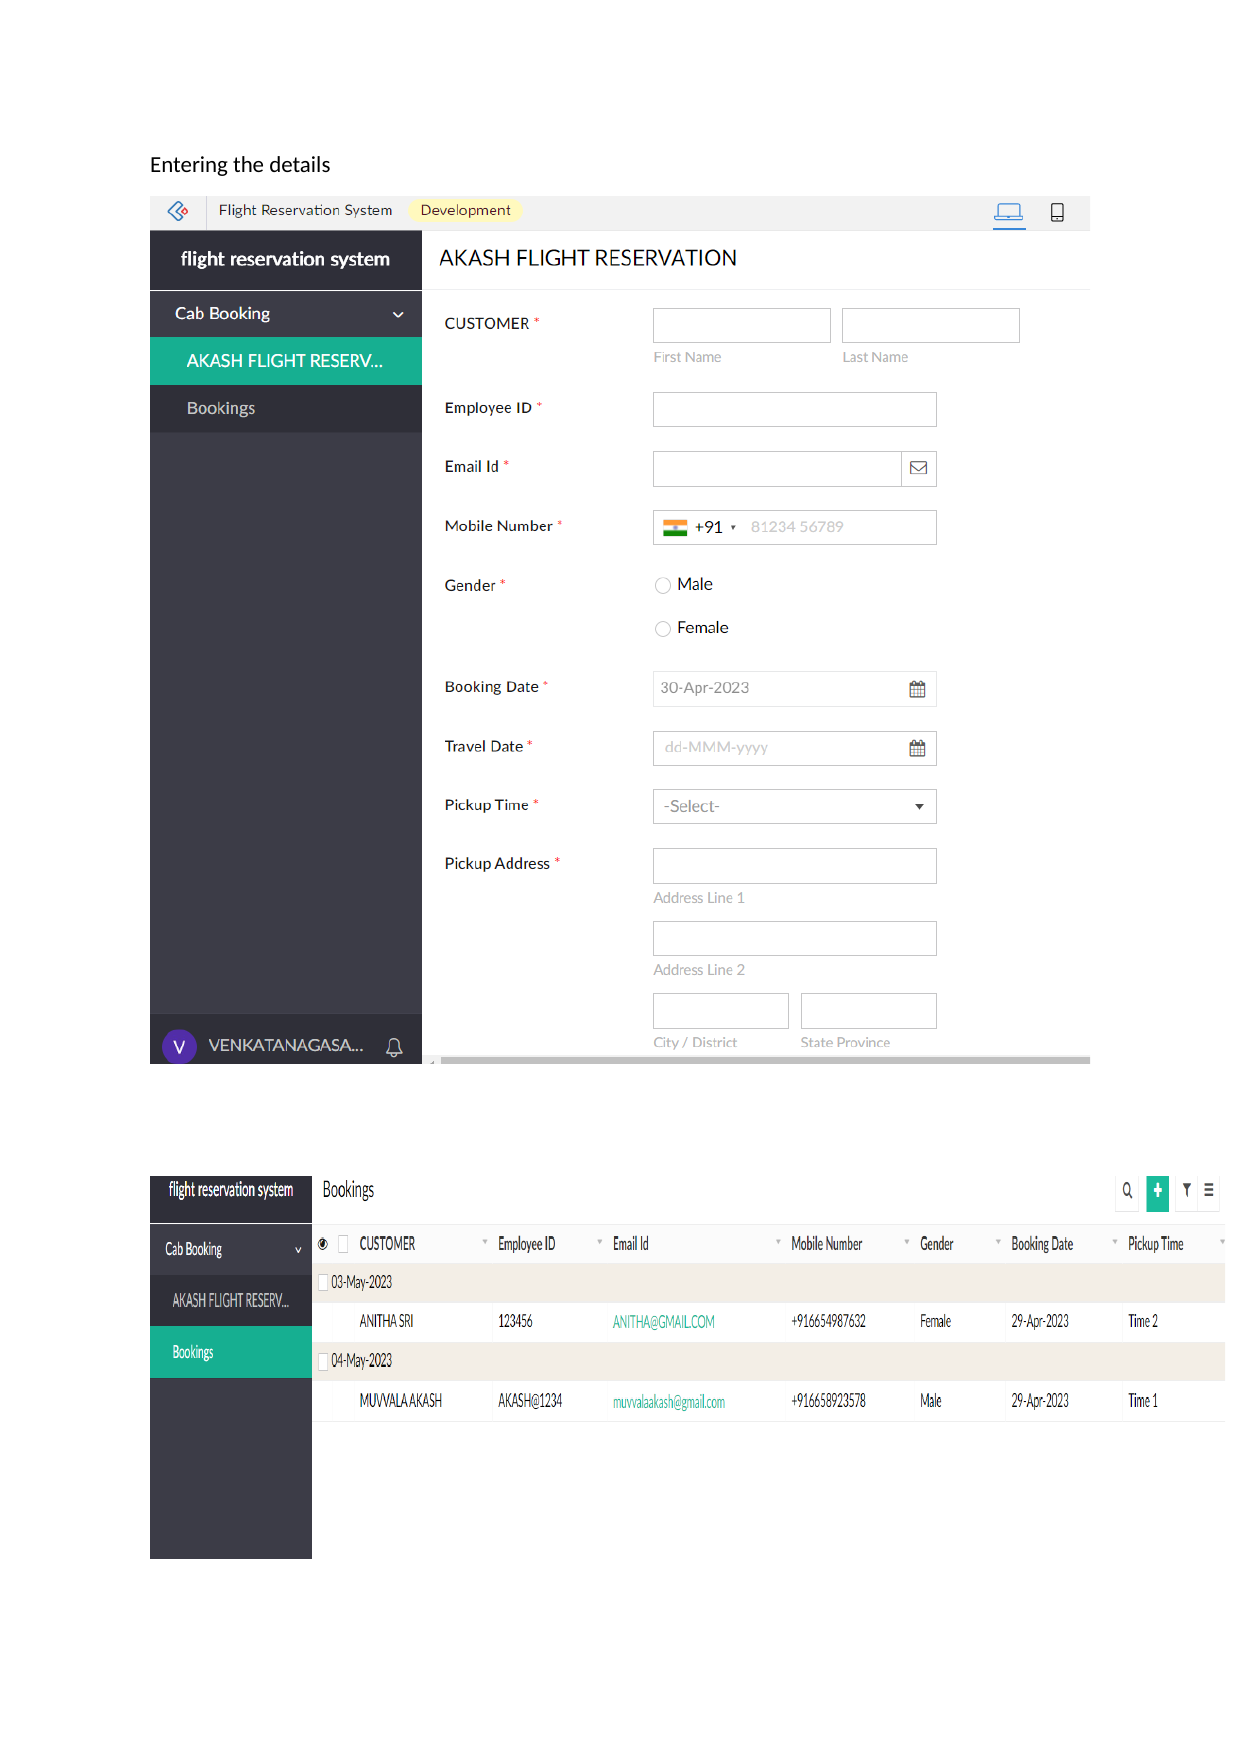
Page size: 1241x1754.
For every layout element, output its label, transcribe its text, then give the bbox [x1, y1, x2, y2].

text Entering the details [150, 150, 1090, 178]
picture [150, 196, 1091, 1064]
picture [150, 1176, 1225, 1559]
